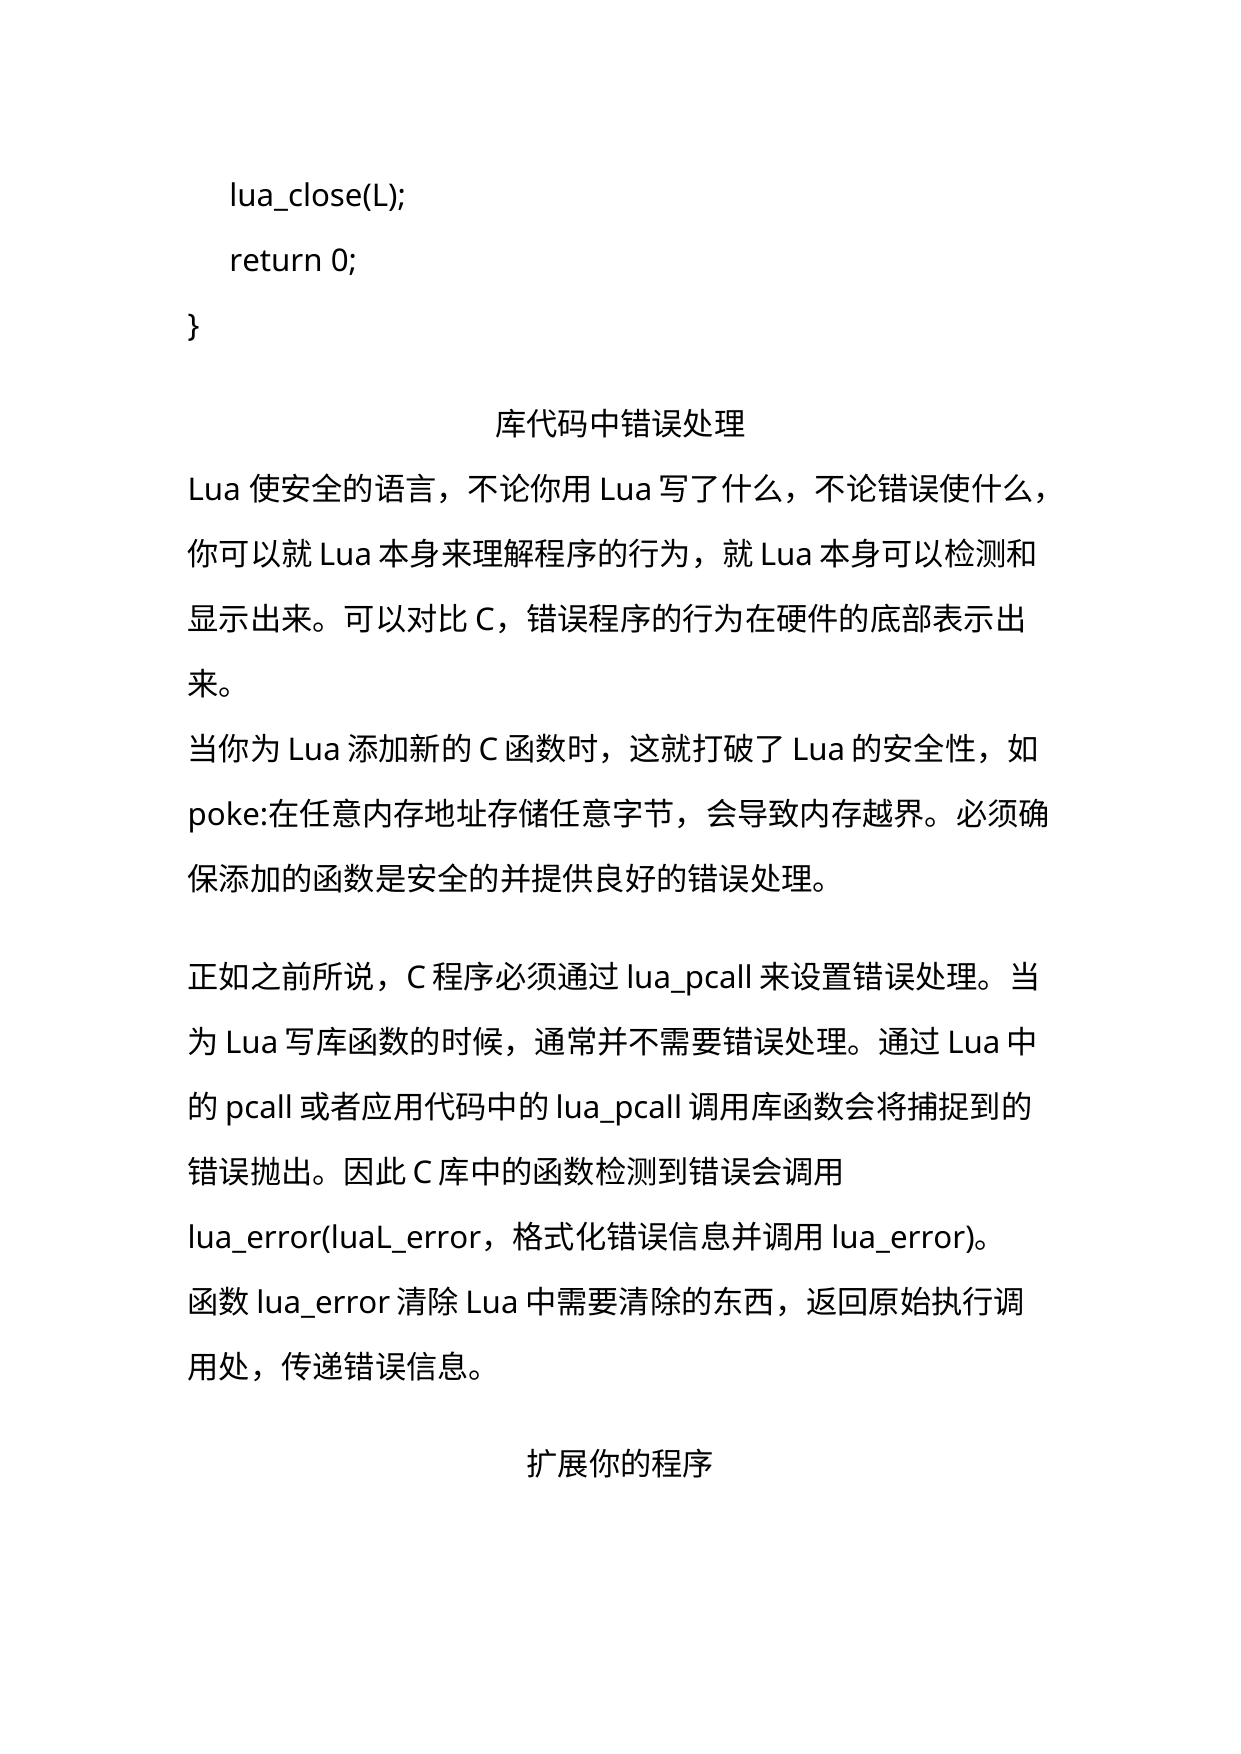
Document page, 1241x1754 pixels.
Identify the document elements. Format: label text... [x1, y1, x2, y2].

list 当你为Lua添加新的C函数时，这就打破了Lua的安全性，如poke:在任意内存地址存储任意字节，会导致内存越界。必须确保添加的函数是安全的并提供良好的错误处理。 [187, 714, 1053, 909]
list } [187, 292, 1053, 357]
list 函数lua_error清除Lua中需要清除的东西，返回原始执行调用处，传递错误信息。 [187, 1267, 1053, 1397]
list return 0; [187, 227, 1053, 292]
list 库代码中错误处理 [187, 389, 1053, 454]
list 扩展你的程序 [187, 1429, 1053, 1494]
list 正如之前所说，C程序必须通过lua_pcall来设置错误处理。当为Lua写库函数的时候，通常并不需要错误处理。通过Lua中的pcall或者应用代码中的lua_pcall调用库函数会将捕捉到的错误抛出。因此C库中的函数检测到错误会调用lua_error(luaL_error，格式化错误信息并调用lua_error)。 [187, 942, 1053, 1267]
list lua_close(L); [187, 162, 1053, 227]
list Lua 使安全的语言，不论你用Lua写了什么，不论错误使什么，你可以就Lua本身来理解程序的行为，就Lua本身可以检测和显示出来。可以对比C，错误程序的行为在硬件的底部表示出来。 [187, 454, 1053, 714]
